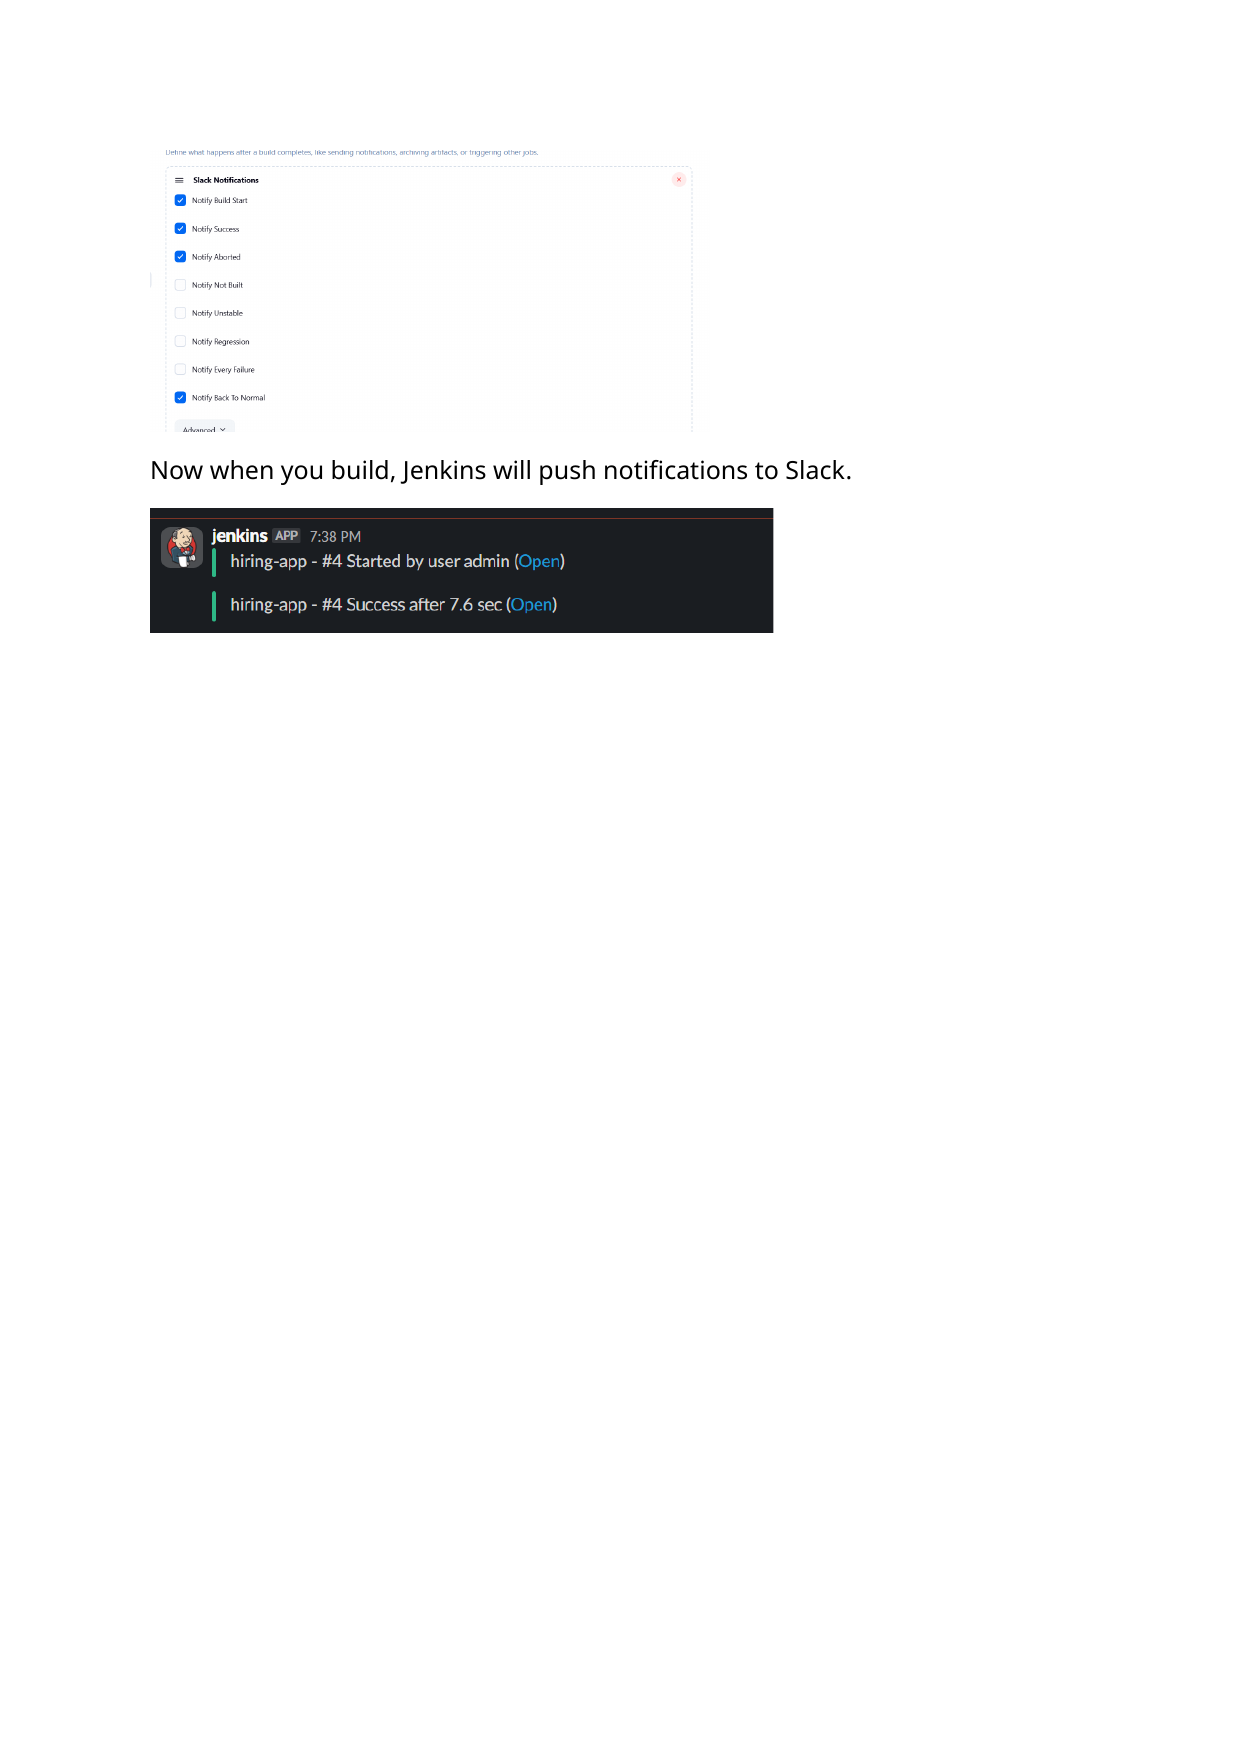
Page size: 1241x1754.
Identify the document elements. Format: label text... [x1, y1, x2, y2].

picture [150, 150, 710, 432]
text Now when you build, Jenkins will push notifications to Slack. [150, 453, 1090, 487]
picture [150, 508, 774, 633]
